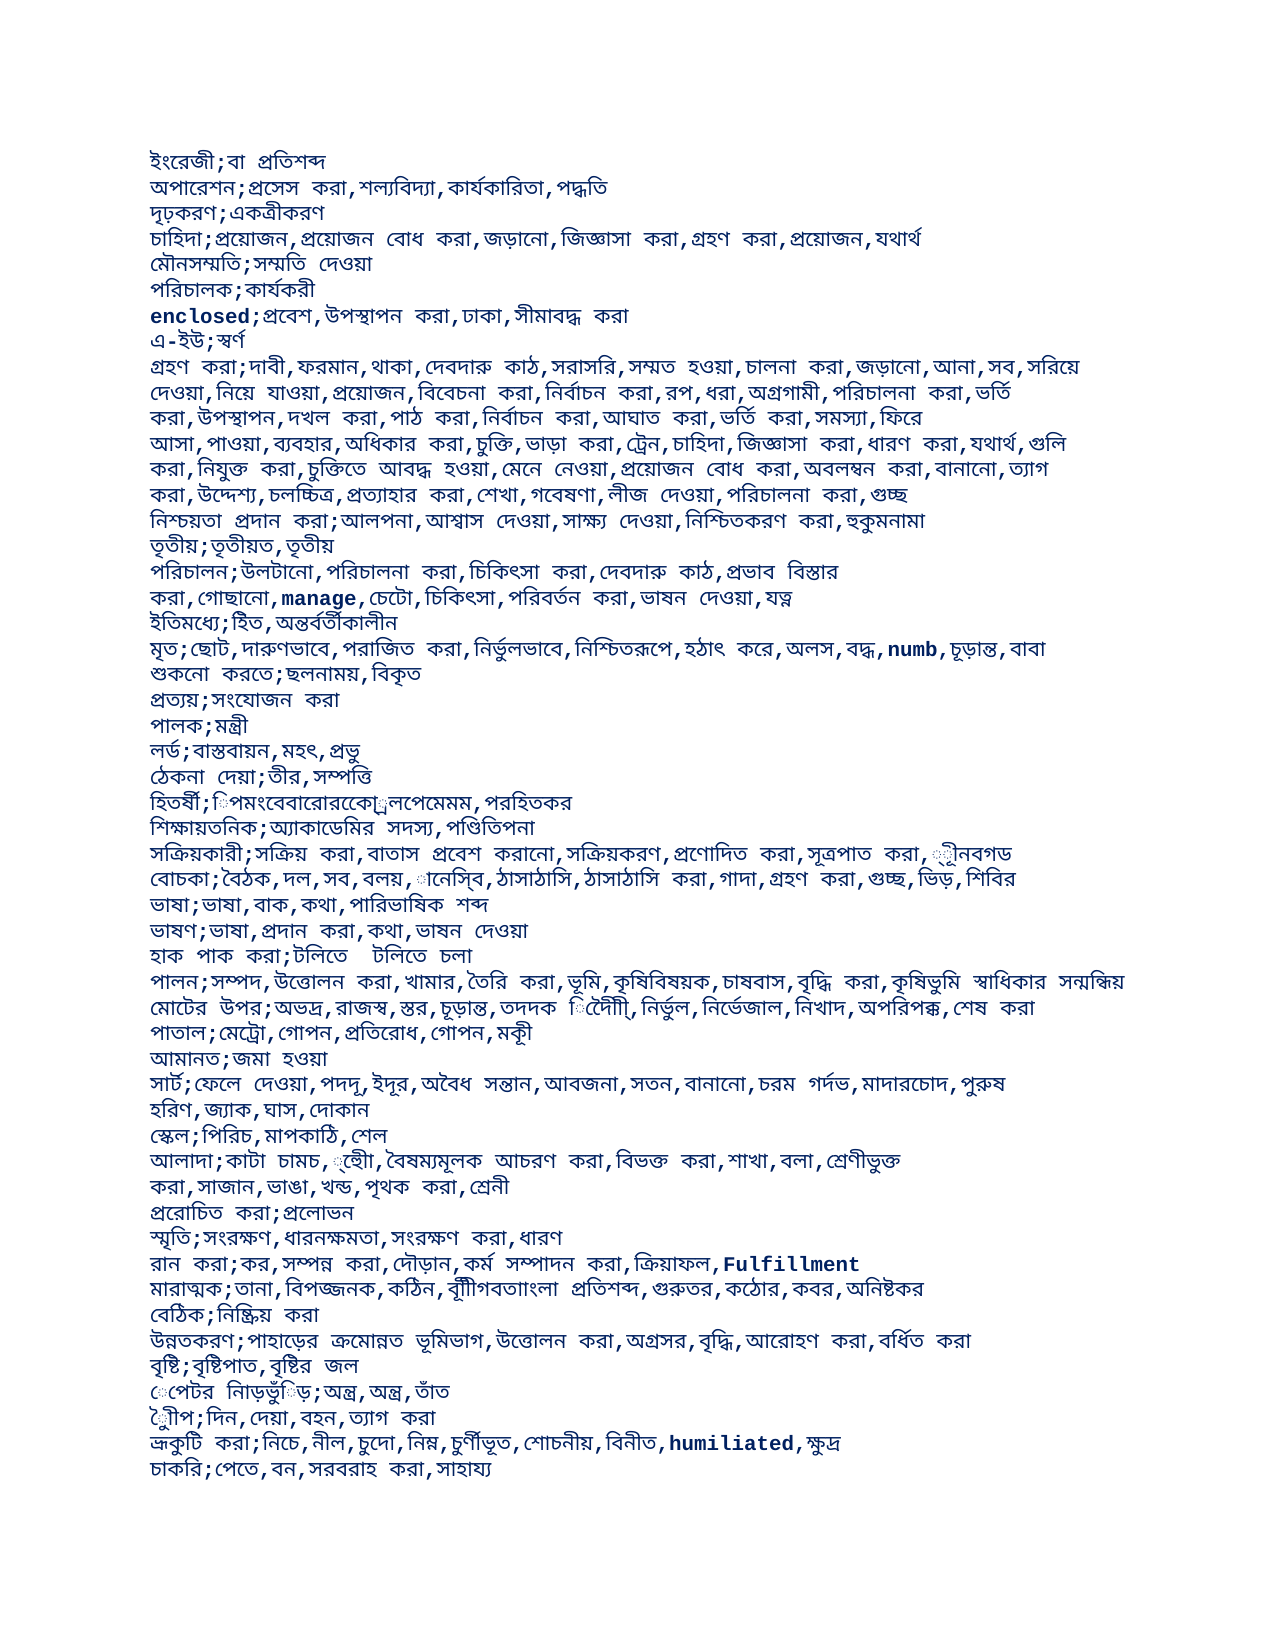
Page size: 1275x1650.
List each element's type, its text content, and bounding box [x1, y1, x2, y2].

text পাতাল;মেট্রো,গোপন,প্রতিরোধ,গোপন,মকূী [150, 1021, 1125, 1047]
text enclosed;প্রবেশ,উপস্থাপন করা,ঢাকা,সীমাবদ্ধ করা [150, 304, 1125, 329]
text উন্নতকরণ;পাহাড়ের ক্রমোন্নত ভূমিভাগ,উত্তোলন করা,অগ্রসর,বৃদ্ধি,আরোহণ করা,বর্ধিত করা [150, 1329, 1125, 1354]
text শুকনো করতে;ছলনাময়,বিকৃত [150, 662, 1125, 688]
text পালন;সম্পদ,উত্তোলন করা,খামার,তৈরি করা,ভূমি,কৃষিবিষয়ক,চাষবাস,বৃদ্ধি করা,কৃষিভুমি স্বাধিকার সন্মন্ধিয় [150, 970, 1125, 996]
text স্কেল;পিরিচ,মাপকাঠি,শেল [150, 1124, 1125, 1149]
text দৃঢ়করণ;একত্রীকরণ [150, 201, 1125, 227]
text চাকরি;পেতে,বন,সরবরাহ করা,সাহায্য [150, 1457, 1125, 1482]
text ভ্রূকুটি করা;নিচে,নীল,চুদো,নিম্ন,চুর্ণীভূত,শোচনীয়,বিনীত,humiliated,ক্ষুদ্র [150, 1431, 1125, 1457]
text পালক;মন্ত্রী [150, 714, 1125, 739]
text চাহিদা;প্রয়োজন,প্রয়োজন বোধ করা,জড়ানো,জিজ্ঞাসা করা,গ্রহণ করা,প্রয়োজন,যথার্থ [150, 227, 1125, 252]
text মৃত;ছোট,দারুণভাবে,পরাজিত করা,নির্ভুলভাবে,নিশ্চিতরূপে,হঠাৎ করে,অলস,বদ্ধ,numb,চূড়ান্ত,বাবা [150, 637, 1125, 662]
text রান করা;কর,সম্পন্ন করা,দৌড়ান,কর্ম সম্পাদন করা,ক্রিয়াফল,Fulfillment [150, 1252, 1125, 1277]
text ভাষা;ভাষা,বাক,কথা,পারিভাষিক শব্দ [150, 893, 1125, 919]
text হিতর্ষী;িপমংবেবারোরকোে্্রলপেমেমম,পরহিতকর [150, 791, 1125, 816]
text হাক পাক করা;টলিতে টলিতে চলা [150, 944, 1125, 970]
text আমানত;জমা হওয়া [150, 1047, 1125, 1072]
text পরিচালন;উলটানো,পরিচালনা করা,চিকিৎসা করা,দেবদারু কাঠ,প্রভাব বিস্তার করা,গোছানো,manage,চেটো,চিকিৎসা,পরিবর্তন করা,ভাষন দেওয়া,যত্ন [150, 560, 1125, 611]
text নিশ্চয়তা প্রদান করা;আলপনা,আশ্বাস দেওয়া,সাক্ষ্য দেওয়া,নিশ্চিতকরণ করা,হুকুমনামা [150, 509, 1125, 534]
text প্রত্যয়;সংযোজন করা [150, 688, 1125, 714]
text বেঠিক;নিষ্ক্রিয় করা [150, 1303, 1125, 1329]
text আলাদা;কাটা চামচ,্হীুো,বৈষম্যমূলক আচরণ করা,বিভক্ত করা,শাখা,বলা,শ্রেণীভুক্ত করা,সাজান,ভাঙা,খন্ড,পৃথক করা,শ্রেনী [150, 1149, 1125, 1201]
text মোটের উপর;অভদ্র,রাজস্ব,স্তর,চূড়ান্ত,তদদক িদীৈোী্,নির্ভুল,নির্ভেজাল,নিখাদ,অপরিপক্ক,শেষ করা [150, 996, 1125, 1021]
text লর্ড;বাস্তবায়ন,মহৎ,প্রভু [150, 739, 1125, 765]
text মারাত্মক;তানা,বিপজ্জনক,কঠিন,বূাীীগবতাাংলা প্রতিশব্দ,গুরুতর,কঠোর,কবর,অনিষ্টকর [150, 1277, 1125, 1303]
text প্ররোচিত করা;প্রলোভন [150, 1201, 1125, 1226]
text ৈাীুপ;দিন,দেয়া,বহন,ত্যাগ করা [150, 1406, 1125, 1431]
text মৌনসম্মতি;সম্মতি দেওয়া [150, 252, 1125, 278]
text সার্ট;ফেলে দেওয়া,পদদূ,ইদূর,অবৈধ সন্তান,আবজনা,সতন,বানানো,চরম গর্দভ,মাদারচোদ,পুরুষ হরিণ,জ্যাক,ঘাস,দোকান [150, 1072, 1125, 1124]
text এ-ইউ;স্বর্ণ [150, 329, 1125, 355]
text ইতিমধ্যে;ইিত,অন্তর্বর্তীকালীন [150, 611, 1125, 637]
text ইংরেজী;বা প্রতিশব্দ [150, 150, 1125, 176]
text বৃষ্টি;বৃষ্টিপাত,বৃষ্টির জল [150, 1354, 1125, 1380]
text পরিচালক;কার্যকরী [150, 278, 1125, 304]
text শিক্ষায়তনিক;অ্যাকাডেমির সদস্য,পণ্ডিতিপনা [150, 816, 1125, 842]
text গ্রহণ করা;দাবী,ফরমান,থাকা,দেবদারু কাঠ,সরাসরি,সম্মত হওয়া,চালনা করা,জড়ানো,আনা,সব,সরিয়ে দেওয়া,নিয়ে যাওয়া,প্রয়োজন,বিবেচনা করা,নির্বাচন করা,রপ,ধরা,অগ্রগামী,পরিচালনা করা,ভর্তি করা,উপস্থাপন,দখল করা,পাঠ করা,নির্বাচন করা,আঘাত করা,ভর্তি করা,সমস্যা,ফিরে আসা,পাওয়া,ব্যবহার,অধিকার করা,চুক্তি,ভাড়া করা,ট্রেন,চাহিদা,জিজ্ঞাসা করা,ধারণ করা,যথার্থ,গুলি করা,নিযুক্ত করা,চুক্তিতে আবদ্ধ হওয়া,মেনে নেওয়া,প্রয়োজন বোধ করা,অবলম্বন করা,বানানো,ত্যাগ করা,উদ্দেশ্য,চলচ্চিত্র,প্রত্যাহার করা,শেখা,গবেষণা,লীজ দেওয়া,পরিচালনা করা,গুচ্ছ [150, 355, 1125, 509]
text সক্রিয়কারী;সক্রিয় করা,বাতাস প্রবেশ করানো,সক্রিয়করণ,প্রণোদিত করা,সূত্রপাত করা,্ূীনবগড [150, 842, 1125, 867]
text স্মৃতি;সংরক্ষণ,ধারনক্ষমতা,সংরক্ষণ করা,ধারণ [150, 1226, 1125, 1252]
text ঠেকনা দেয়া;তীর,সম্পত্তি [150, 765, 1125, 791]
text ভাষণ;ভাষা,প্রদান করা,কথা,ভাষন দেওয়া [150, 919, 1125, 944]
text েপেটর নািড়ভুঁিড়;অন্ত্র,অন্ত্র,তাঁত [150, 1380, 1125, 1406]
text অপারেশন;প্রসেস করা,শল্যবিদ্যা,কার্যকারিতা,পদ্ধতি [150, 176, 1125, 201]
text বোচকা;বৈঠক,দল,সব,বলয়,ানেসি্ব,ঠাসাঠাসি,ঠাসাঠাসি করা,গাদা,গ্রহণ করা,গুচ্ছ,ভিড়,শিবির [150, 867, 1125, 893]
text তৃতীয়;তৃতীয়ত,তৃতীয় [150, 534, 1125, 560]
